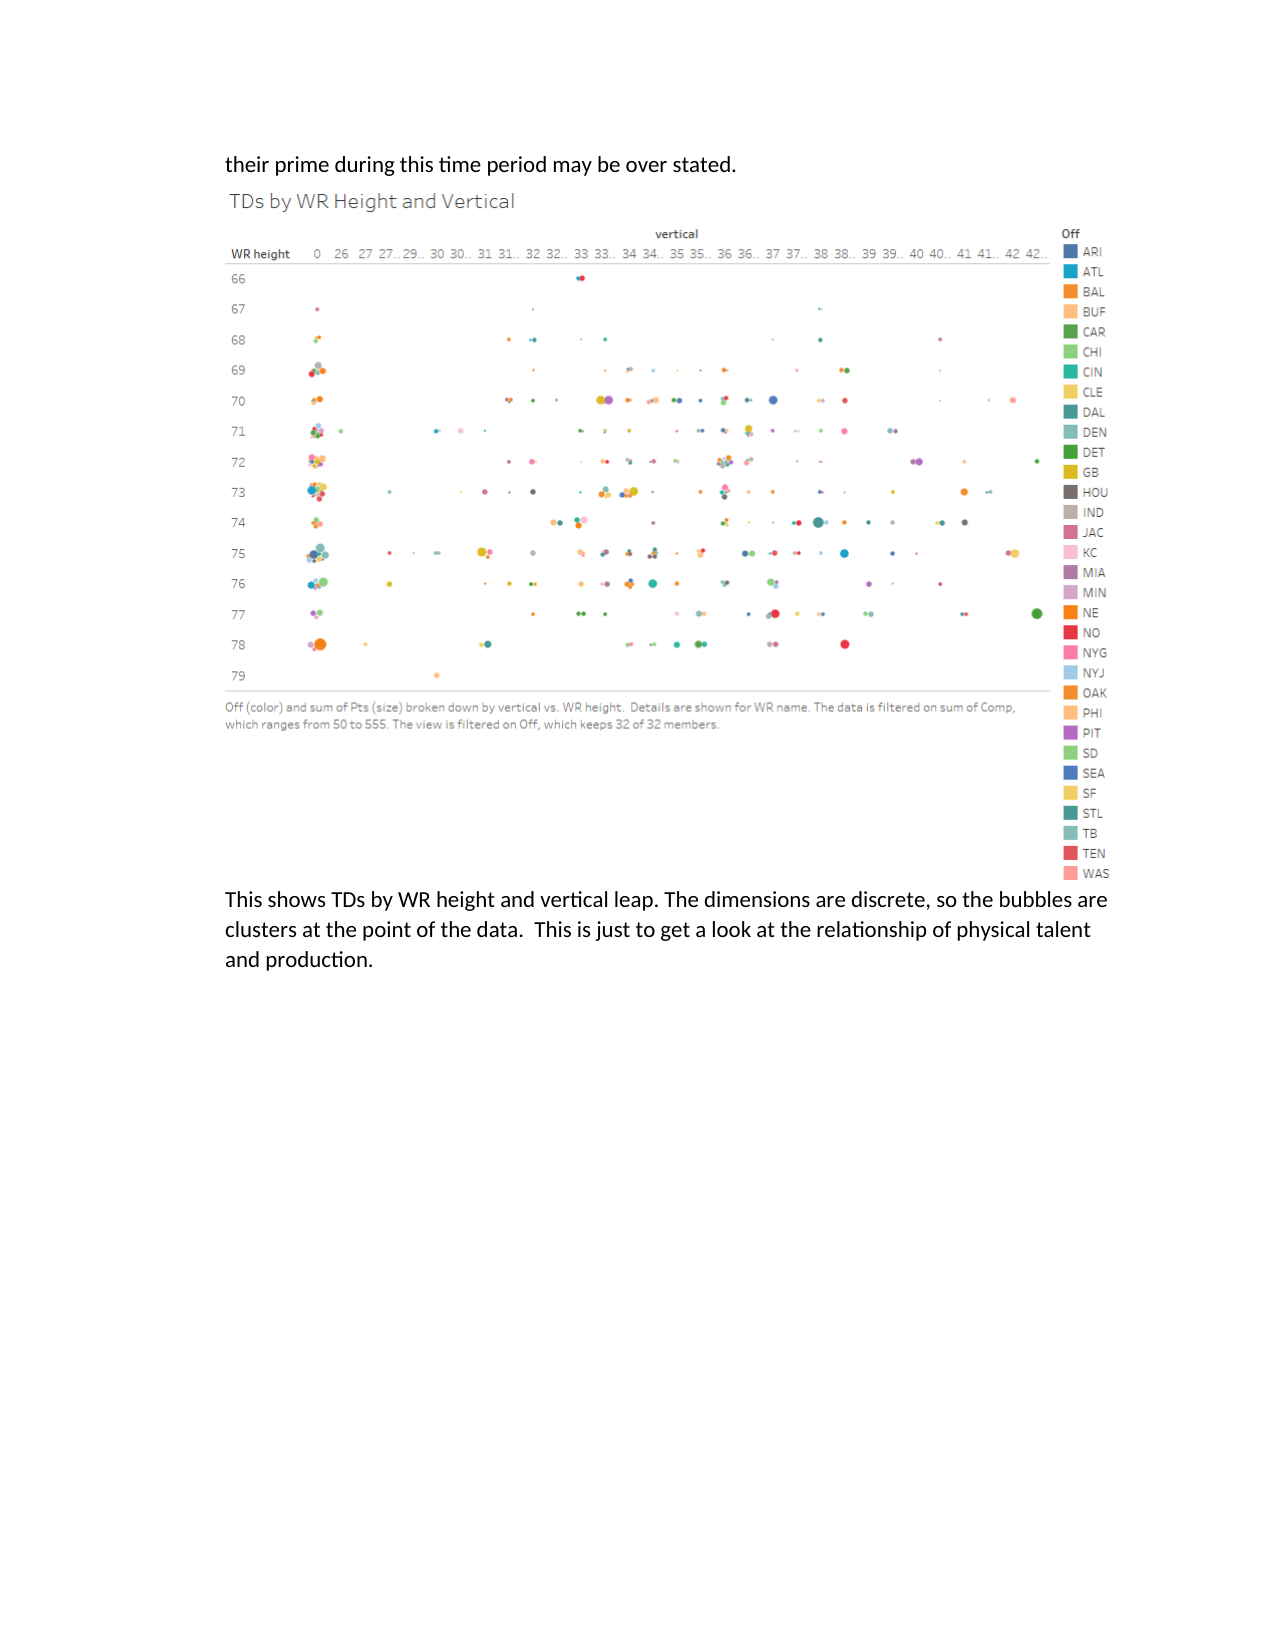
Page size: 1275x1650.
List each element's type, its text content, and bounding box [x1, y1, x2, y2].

list This shows TDs by WR height and vertical leap. The dimensions are discrete, so the bubbles are clusters at the point of the data. This is just to get a look at the relationship of physical talent and production. [225, 885, 1125, 973]
list This view was created to get an idea of how height and vertical leap relate to touchdowns scored. This is on a cumulative level and not a per play or game level. So player who were in their prime during this time period may be over stated. [225, 150, 1125, 180]
picture [225, 180, 1200, 883]
